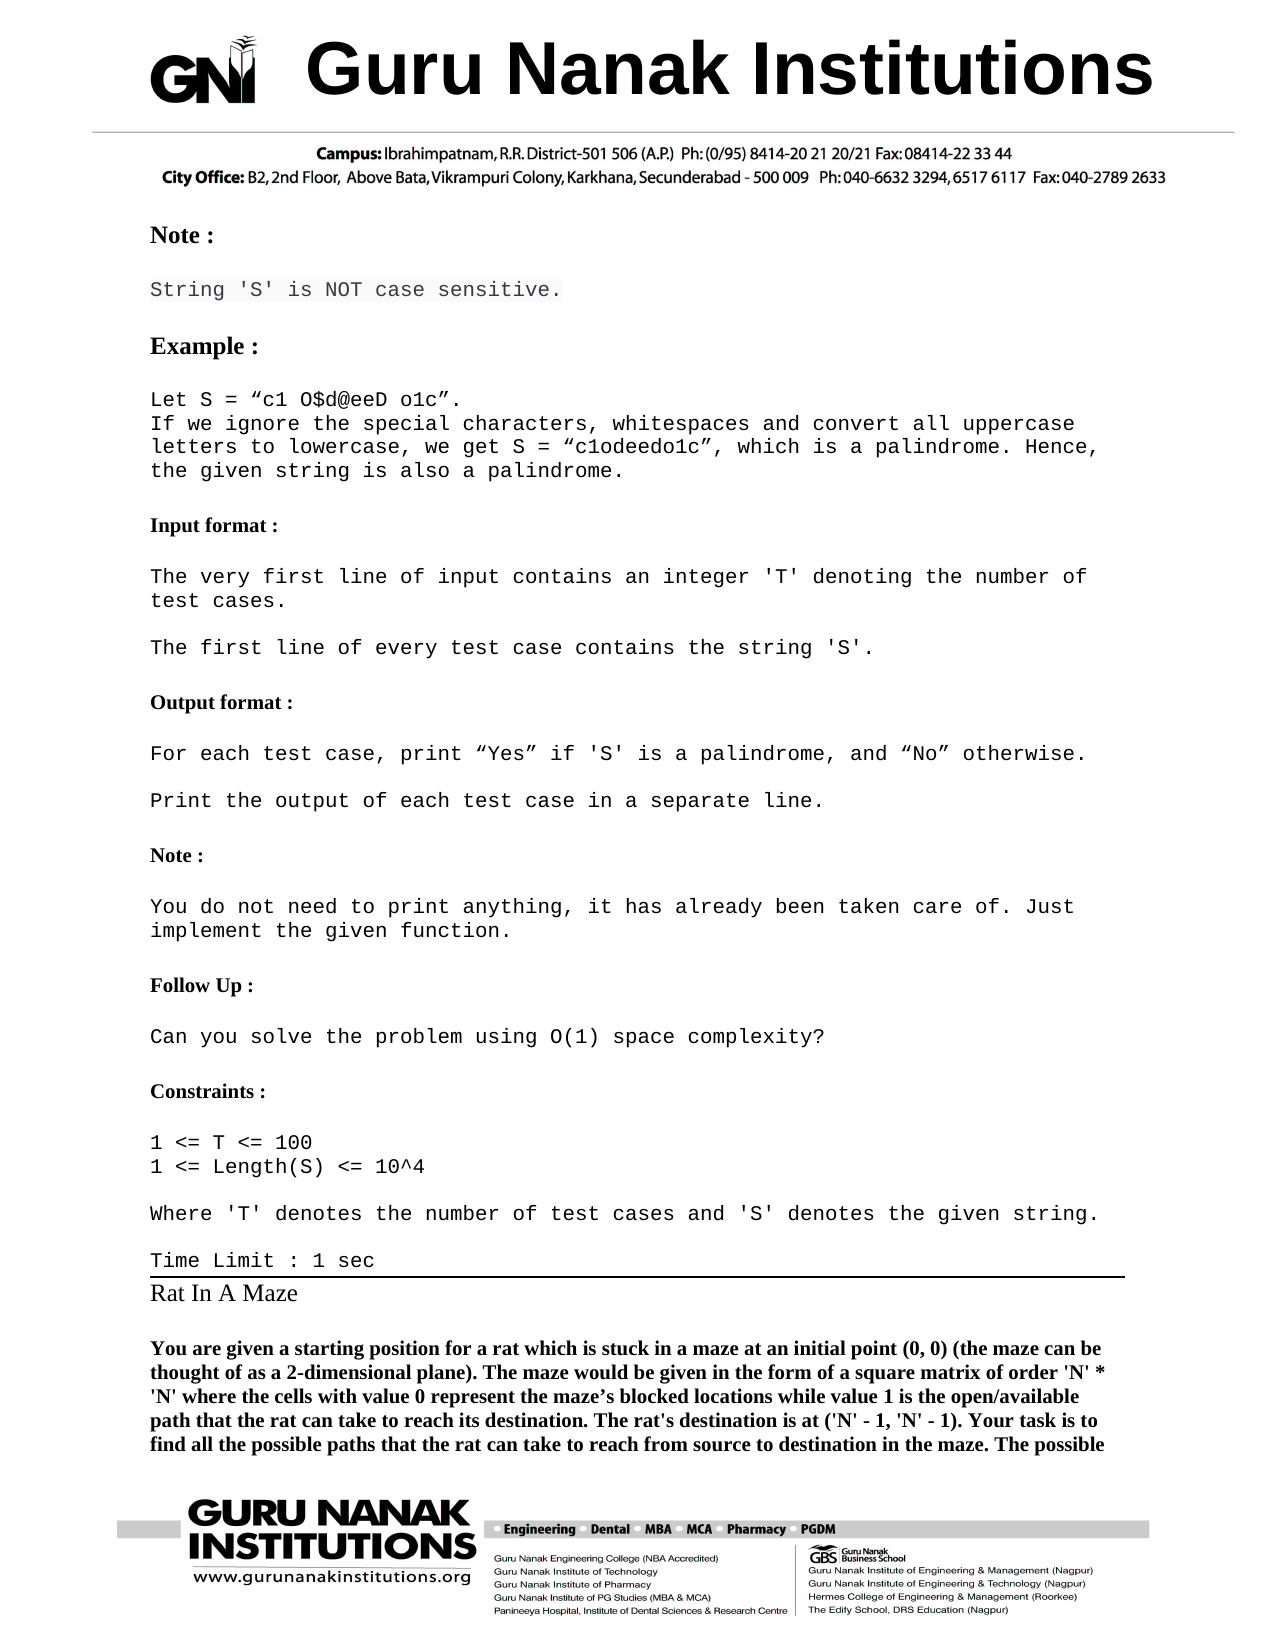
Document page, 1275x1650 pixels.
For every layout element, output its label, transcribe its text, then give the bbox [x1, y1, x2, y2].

text String 'S' is NOT case sensitive. [150, 278, 1125, 302]
text You do not need to print anything, it has already been taken care of. Just implement the given function. [150, 897, 1125, 944]
text Note : [150, 843, 1125, 867]
text Follow Up : [150, 973, 1125, 997]
text Input format : [150, 513, 1125, 537]
text Can you solve the problem using O(1) space complexity? [150, 1026, 1125, 1050]
text 1 <= Length(S) <= 10^4 [150, 1156, 1125, 1179]
text The first line of every test case contains the string 'S'. [150, 637, 1125, 661]
text Constraints : [150, 1079, 1125, 1103]
text Let S = “c1 O$d@eeD o1c”. [150, 389, 1125, 413]
text For each test case, print “Yes” if 'S' is a palindrome, and “No” otherwise. [150, 743, 1125, 767]
text 1 <= T <= 100 [150, 1132, 1125, 1156]
picture [1125, 33, 1235, 221]
text Print the output of each test case in a separate line. [150, 791, 1125, 814]
text Example : [150, 331, 1125, 360]
text Rat In A Maze [150, 1278, 1125, 1307]
text Time Limit : 1 sec [150, 1251, 1125, 1276]
text Note : [150, 104, 1125, 249]
text The very first line of input contains an integer 'T' denoting the number of test cases. [150, 566, 1125, 613]
text Where 'T' denotes the number of test cases and 'S' denotes the given string. [150, 1203, 1125, 1227]
text If we ignore the special characters, whitespaces and convert all uppercase letters to lowercase, we get S = “c1odeedo1c”, which is a palindrome. Hence, the given string is also a palindrome. [150, 413, 1125, 484]
picture [92, 33, 280, 221]
text Output format : [150, 690, 1125, 714]
picture [117, 1471, 1150, 1639]
